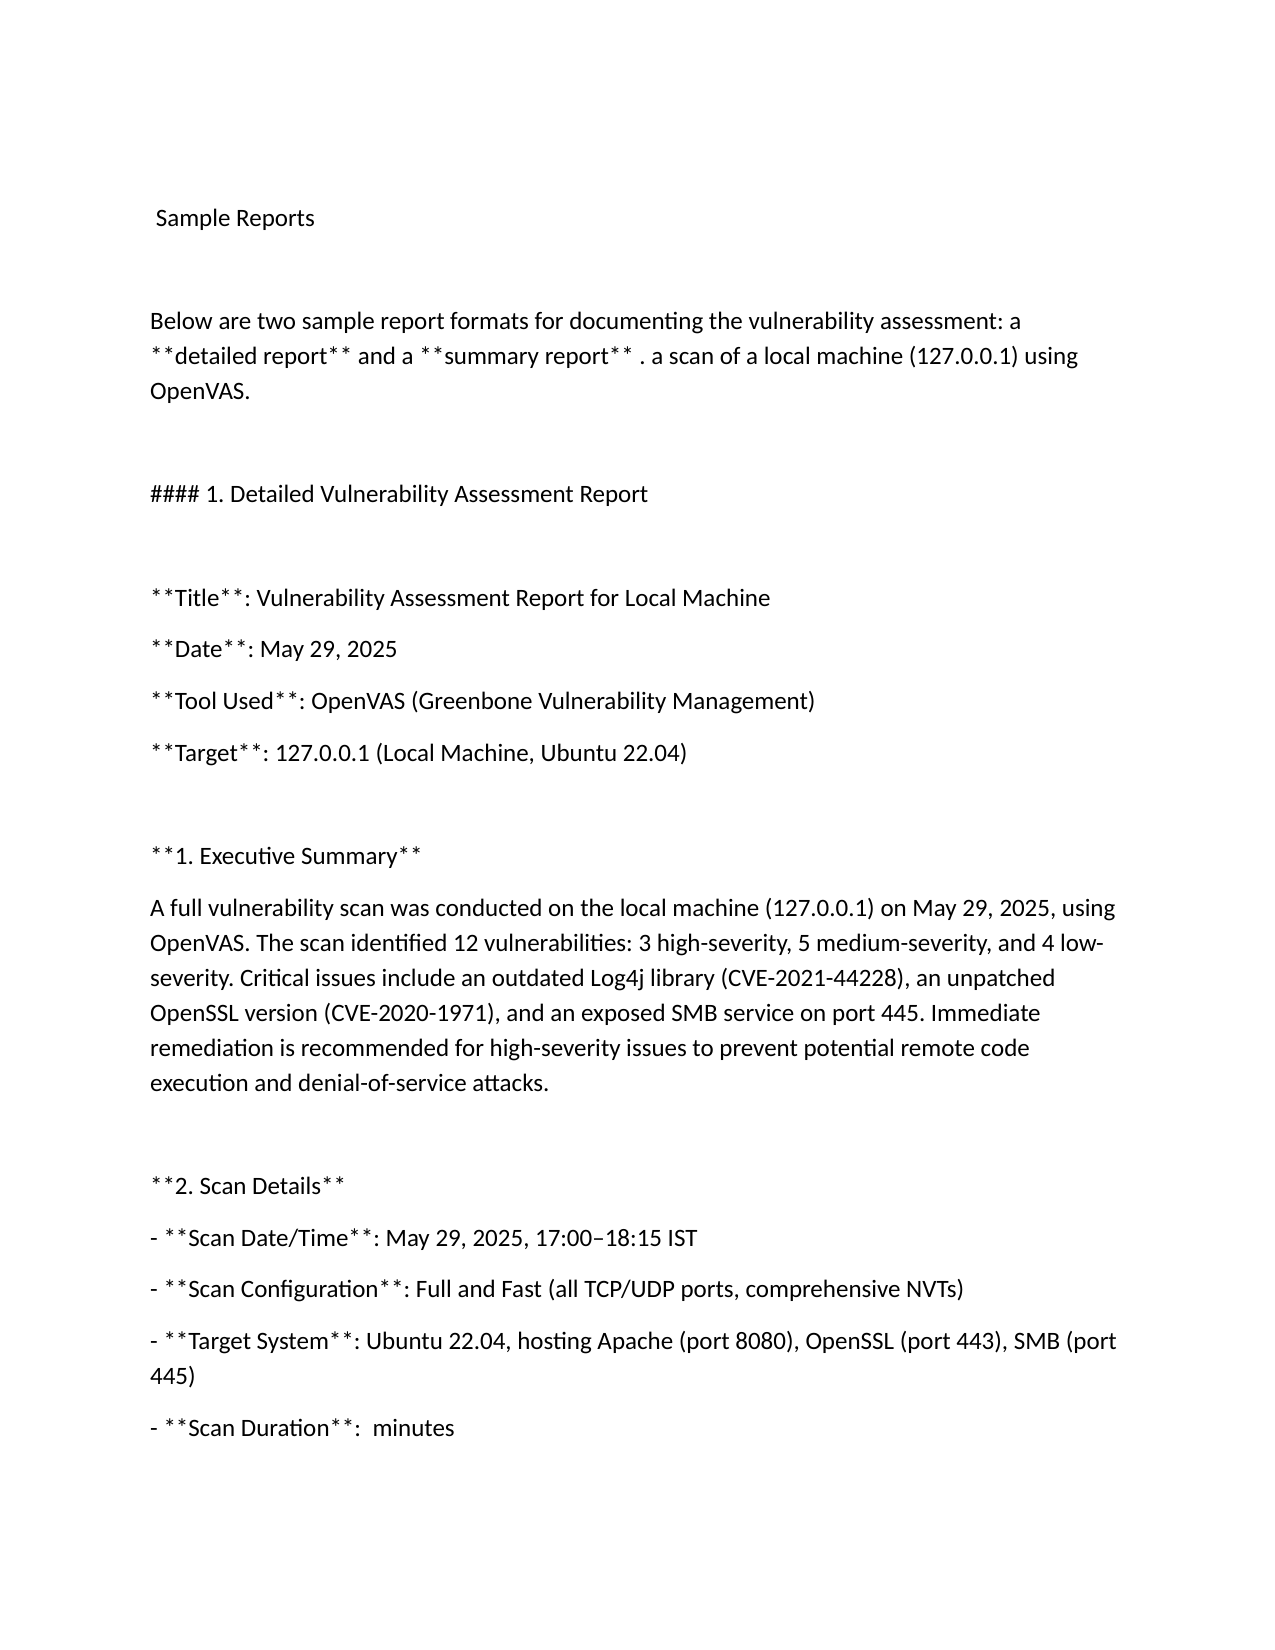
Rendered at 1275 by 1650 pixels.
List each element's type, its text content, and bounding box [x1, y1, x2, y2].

text **Title**: Vulnerability Assessment Report for Local Machine [150, 582, 1125, 612]
text Below are two sample report formats for documenting the vulnerability assessment: a **detailed report** and a **summary report** . a scan of a local machine (127.0.0.1) using OpenVAS. [150, 305, 1125, 406]
text **Date**: May 29, 2025 [150, 633, 1125, 664]
text Sample Reports [150, 202, 1125, 232]
text **Tool Used**: OpenVAS (Greenbone Vulnerability Management) [150, 685, 1125, 716]
text - **Scan Configuration**: Full and Fast (all TCP/UDP ports, comprehensive NVTs) [150, 1273, 1125, 1304]
text - **Scan Duration**: minutes [150, 1412, 1125, 1442]
text A full vulnerability scan was conducted on the local machine (127.0.0.1) on May 29, 2025, using OpenVAS. The scan identified 12 vulnerabilities: 3 high-severity, 5 medium-severity, and 4 low-severity. Critical issues include an outdated Log4j library (CVE-2021-44228), an unpatched OpenSSL version (CVE-2020-1971), and an exposed SMB service on port 445. Immediate remediation is recommended for high-severity issues to prevent potential remote code execution and denial-of-service attacks. [150, 892, 1125, 1097]
text - **Scan Date/Time**: May 29, 2025, 17:00–18:15 IST [150, 1222, 1125, 1252]
text **2. Scan Details** [150, 1170, 1125, 1201]
text - **Target System**: Ubuntu 22.04, hosting Apache (port 8080), OpenSSL (port 443), SMB (port 445) [150, 1325, 1125, 1391]
text **1. Executive Summary** [150, 840, 1125, 871]
text **Target**: 127.0.0.1 (Local Machine, Ubuntu 22.04) [150, 737, 1125, 767]
text #### 1. Detailed Vulnerability Assessment Report [150, 478, 1125, 509]
